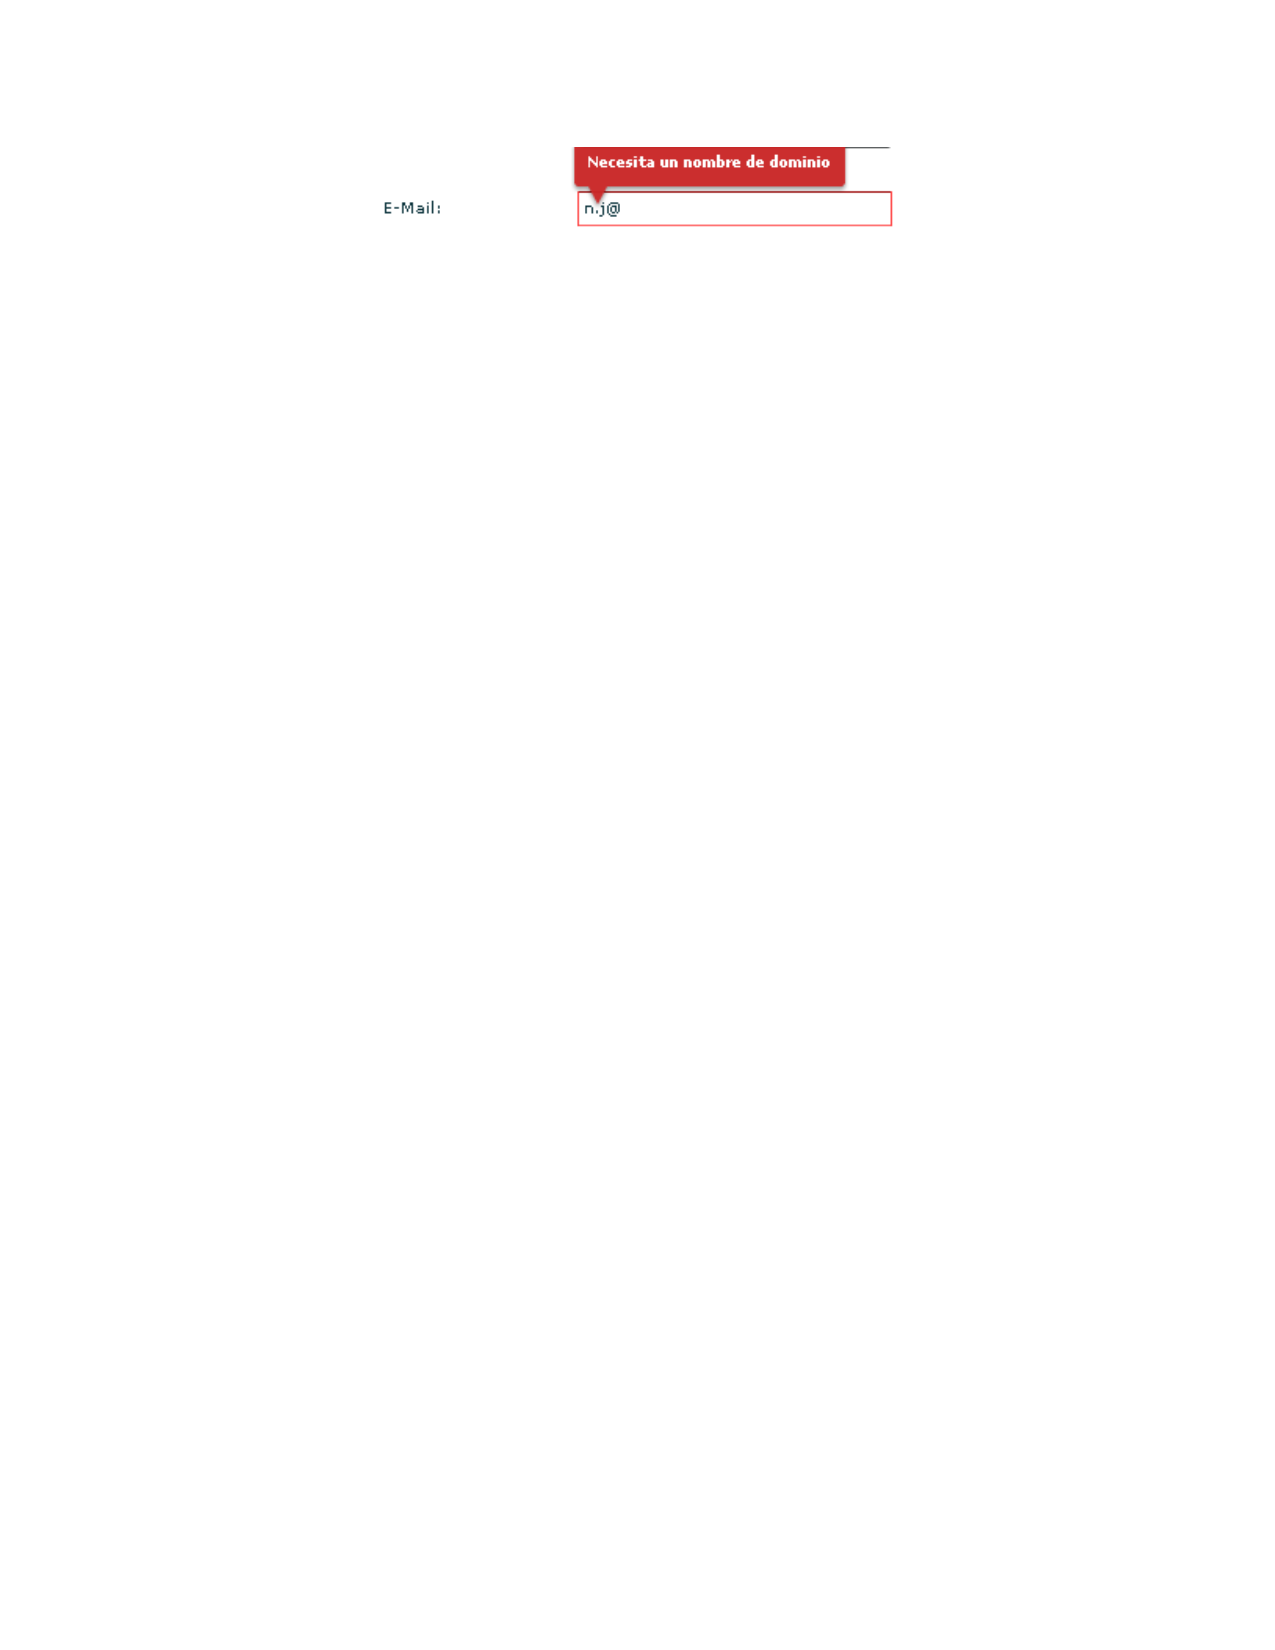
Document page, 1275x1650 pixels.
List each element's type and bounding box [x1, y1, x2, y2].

picture [382, 147, 893, 235]
